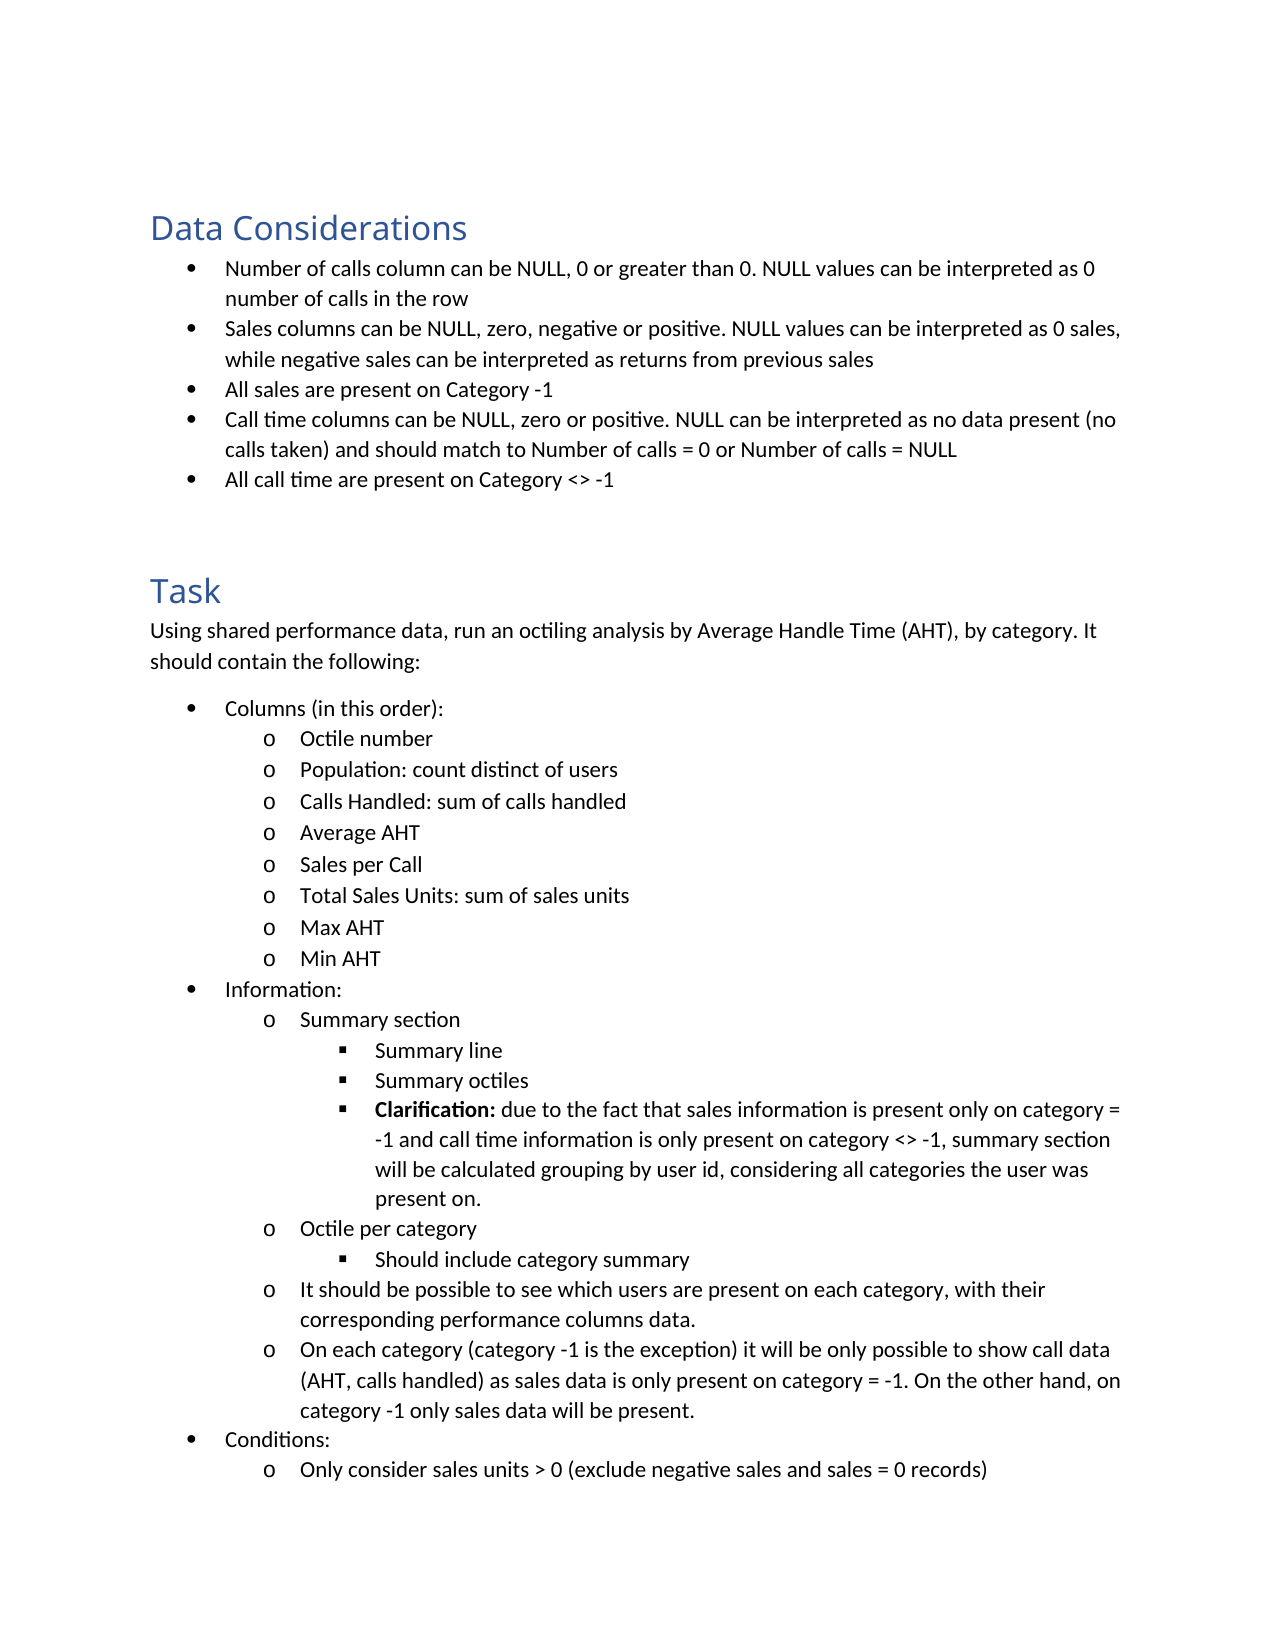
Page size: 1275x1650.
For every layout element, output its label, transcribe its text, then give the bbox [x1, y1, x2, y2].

list Summary line [337, 1036, 1125, 1064]
list Only consider sales units > 0 (exclude negative sales and sales = 0 records) [262, 1455, 1125, 1484]
subtitle Task [150, 568, 1125, 613]
list All call time are present on Category <> -1 [187, 466, 1125, 494]
list On each category (category -1 is the exception) it will be only possible to show call data (AHT, calls handled) as sales data is only present on category = -1. On the other hand, on category -1 only sales data will be present. [262, 1335, 1125, 1424]
list Number of calls column can be NULL, 0 or greater than 0. NULL values can be interpreted as 0 number of calls in the row [187, 254, 1125, 312]
list Sales per Call [262, 850, 1125, 879]
list Sales columns can be NULL, zero, negative or positive. NULL values can be interpreted as 0 sales, while negative sales can be interpreted as returns from previous sales [187, 314, 1125, 373]
list Octile per category [262, 1214, 1125, 1243]
list It should be possible to see which users are present on each category, with their corresponding performance columns data. [262, 1275, 1125, 1334]
list Min AHT [262, 944, 1125, 973]
list Clarification: due to the fact that sales information is present only on category = -1 and call time information is only present on category <> -1, summary section will be calculated grouping by user id, considering all categories the user was present on. [337, 1096, 1125, 1213]
list All sales are present on Category -1 [187, 375, 1125, 403]
list Should include category summary [337, 1245, 1125, 1273]
list Information: [187, 976, 1125, 1004]
list Max AHT [262, 913, 1125, 942]
text Using shared performance data, run an octiling analysis by Average Handle Time (AHT), by category. It should contain the following: [150, 617, 1125, 675]
subtitle Data Considerations [150, 205, 1125, 251]
list Summary section [262, 1005, 1125, 1034]
list Conditions: [187, 1426, 1125, 1453]
list Total Sales Units: sum of sales units [262, 881, 1125, 910]
list Calls Handled: sum of calls handled [262, 787, 1125, 816]
list Columns (in this order): [187, 694, 1125, 722]
list Call time columns can be NULL, zero or positive. NULL can be interpreted as no data present (no calls taken) and should match to Number of calls = 0 or Number of calls = NULL [187, 405, 1125, 463]
list Octile number [262, 724, 1125, 753]
list Summary octiles [337, 1066, 1125, 1094]
list Population: count distinct of users [262, 755, 1125, 784]
list Average AHT [262, 818, 1125, 847]
